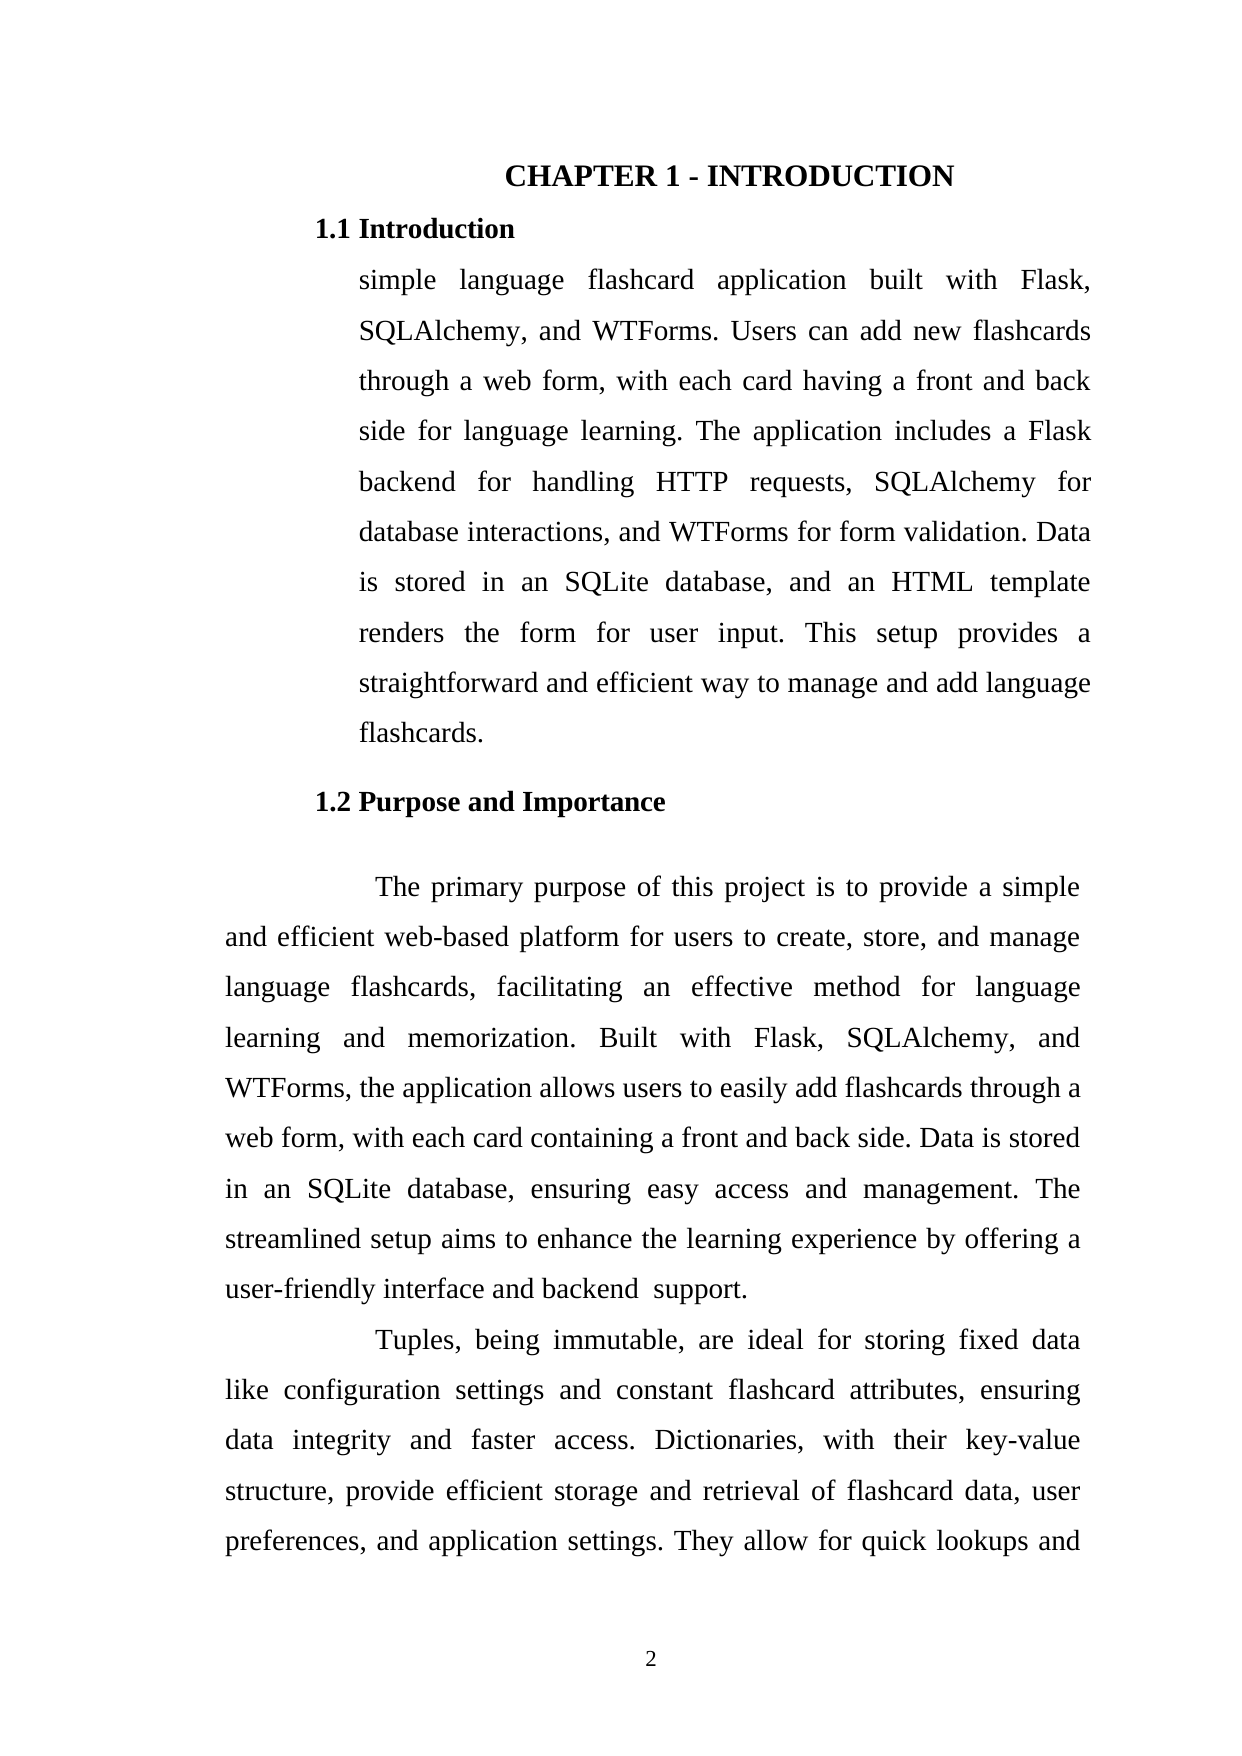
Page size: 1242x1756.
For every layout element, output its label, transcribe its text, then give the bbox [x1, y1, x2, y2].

text The primary purpose of this project is to provide a simple and efficient web-based platform for users to create, store, and manage language flashcards, facilitating an effective method for language learning and memorization. Built with Flask, SQLAlchemy, and WTForms, the application allows users to easily add flashcards through a web form, with each card containing a front and back side. Data is stored in an SQLite database, ensuring easy access and management. The streamlined setup aims to enhance the learning experience by offering a user-friendly interface and backend support. [225, 869, 1081, 1305]
subtitle Purpose and Importance [314, 784, 1092, 817]
subtitle Introduction [314, 211, 1092, 244]
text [225, 1322, 1081, 1557]
subtitle simple language flashcard application built with Flask, SQLAlchemy, and WTForms. Users can add new flashcards through a web form, with each card having a front and back side for language learning. The application includes a Flask backend for handling HTTP requests, SQLAlchemy for database interactions, and WTForms for form validation. Data is stored in an SQLite database, and an HTML template renders the form for user input. This setup provides a straightforward and efficient way to manage and add language flashcards. [358, 262, 1092, 749]
subtitle CHAPTER 1 - INTRODUCTION [504, 157, 1092, 193]
